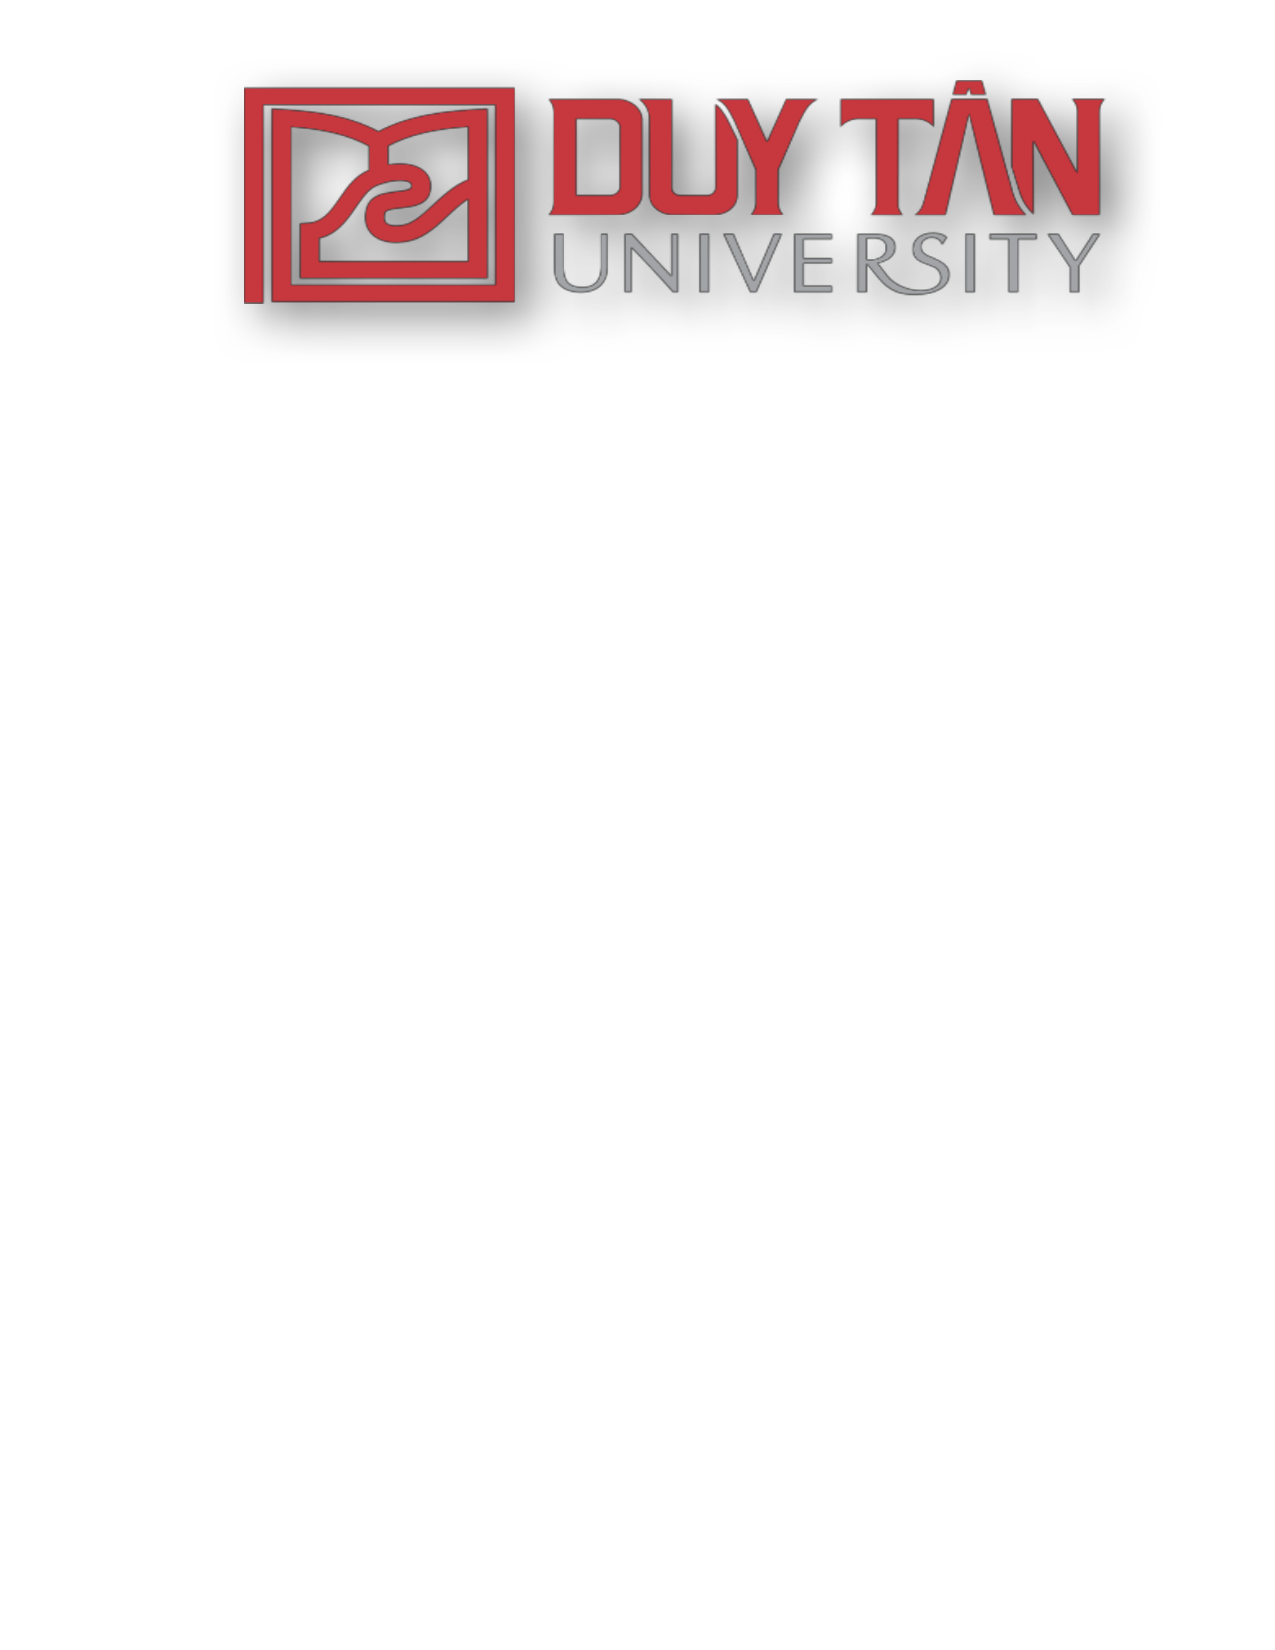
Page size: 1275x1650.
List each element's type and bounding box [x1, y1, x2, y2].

picture [244, 80, 1106, 304]
